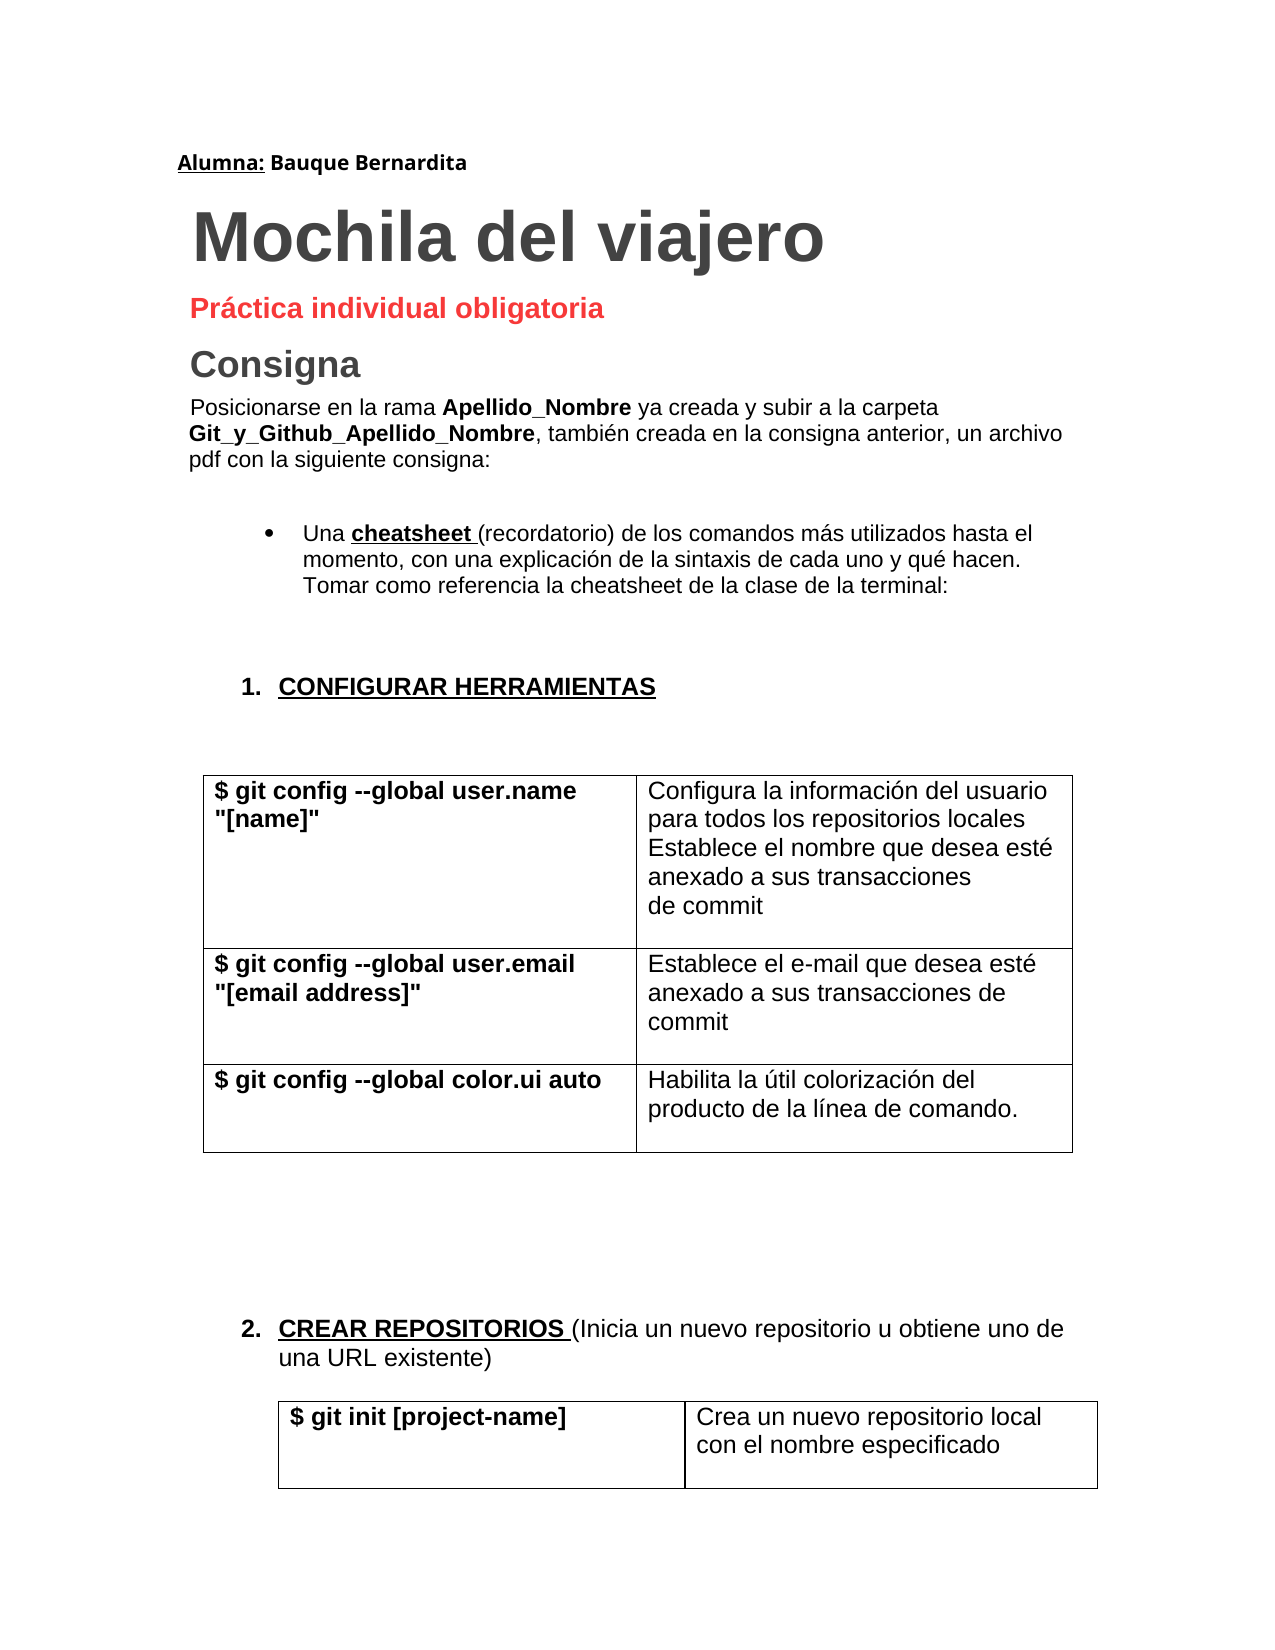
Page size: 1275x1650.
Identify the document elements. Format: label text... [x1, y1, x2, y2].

text Mochila del viajero [192, 195, 1098, 277]
table_header $ git config --global user.name "[name]" [204, 776, 636, 948]
text Consigna [189, 342, 1098, 385]
list CREAR REPOSITORIOS (Inicia un nuevo repositorio u obtiene uno de una URL existente) [241, 1314, 1098, 1372]
text Alumna: Bauque Bernardita [177, 148, 1098, 176]
table_header Configura la información del usuario para todos los repositorios locales Establece el nombre que desea esté anexado a sus transacciones de commit [637, 776, 1072, 948]
table_header $ git init [project-name] [279, 1402, 684, 1488]
table_cell Habilita la útil colorización del producto de la línea de comando. [637, 1065, 1072, 1152]
text Práctica individual obligatoria [189, 292, 1098, 325]
text Posicionarse en la rama Apellido_Nombre ya creada y subir a la carpeta Git_y_Github_Apellido_Nombre, también creada en la consigna anterior, un archivo pdf con la siguiente consigna: [189, 393, 1098, 473]
list Una cheatsheet (recordatorio) de los comandos más utilizados hasta el momento, con una explicación de la sintaxis de cada uno y qué hacen. Tomar como referencia la cheatsheet de la clase de la terminal: [265, 520, 1092, 599]
table_cell Establece el e-mail que desea esté anexado a sus transacciones de commit [637, 949, 1072, 1064]
list CONFIGURAR HERRAMIENTAS [241, 672, 1098, 701]
table_cell $ git config --global user.email "[email address]" [204, 949, 636, 1064]
table_header Crea un nuevo repositorio local con el nombre especificado [686, 1402, 1097, 1488]
table_cell $ git config --global color.ui auto [204, 1065, 636, 1152]
